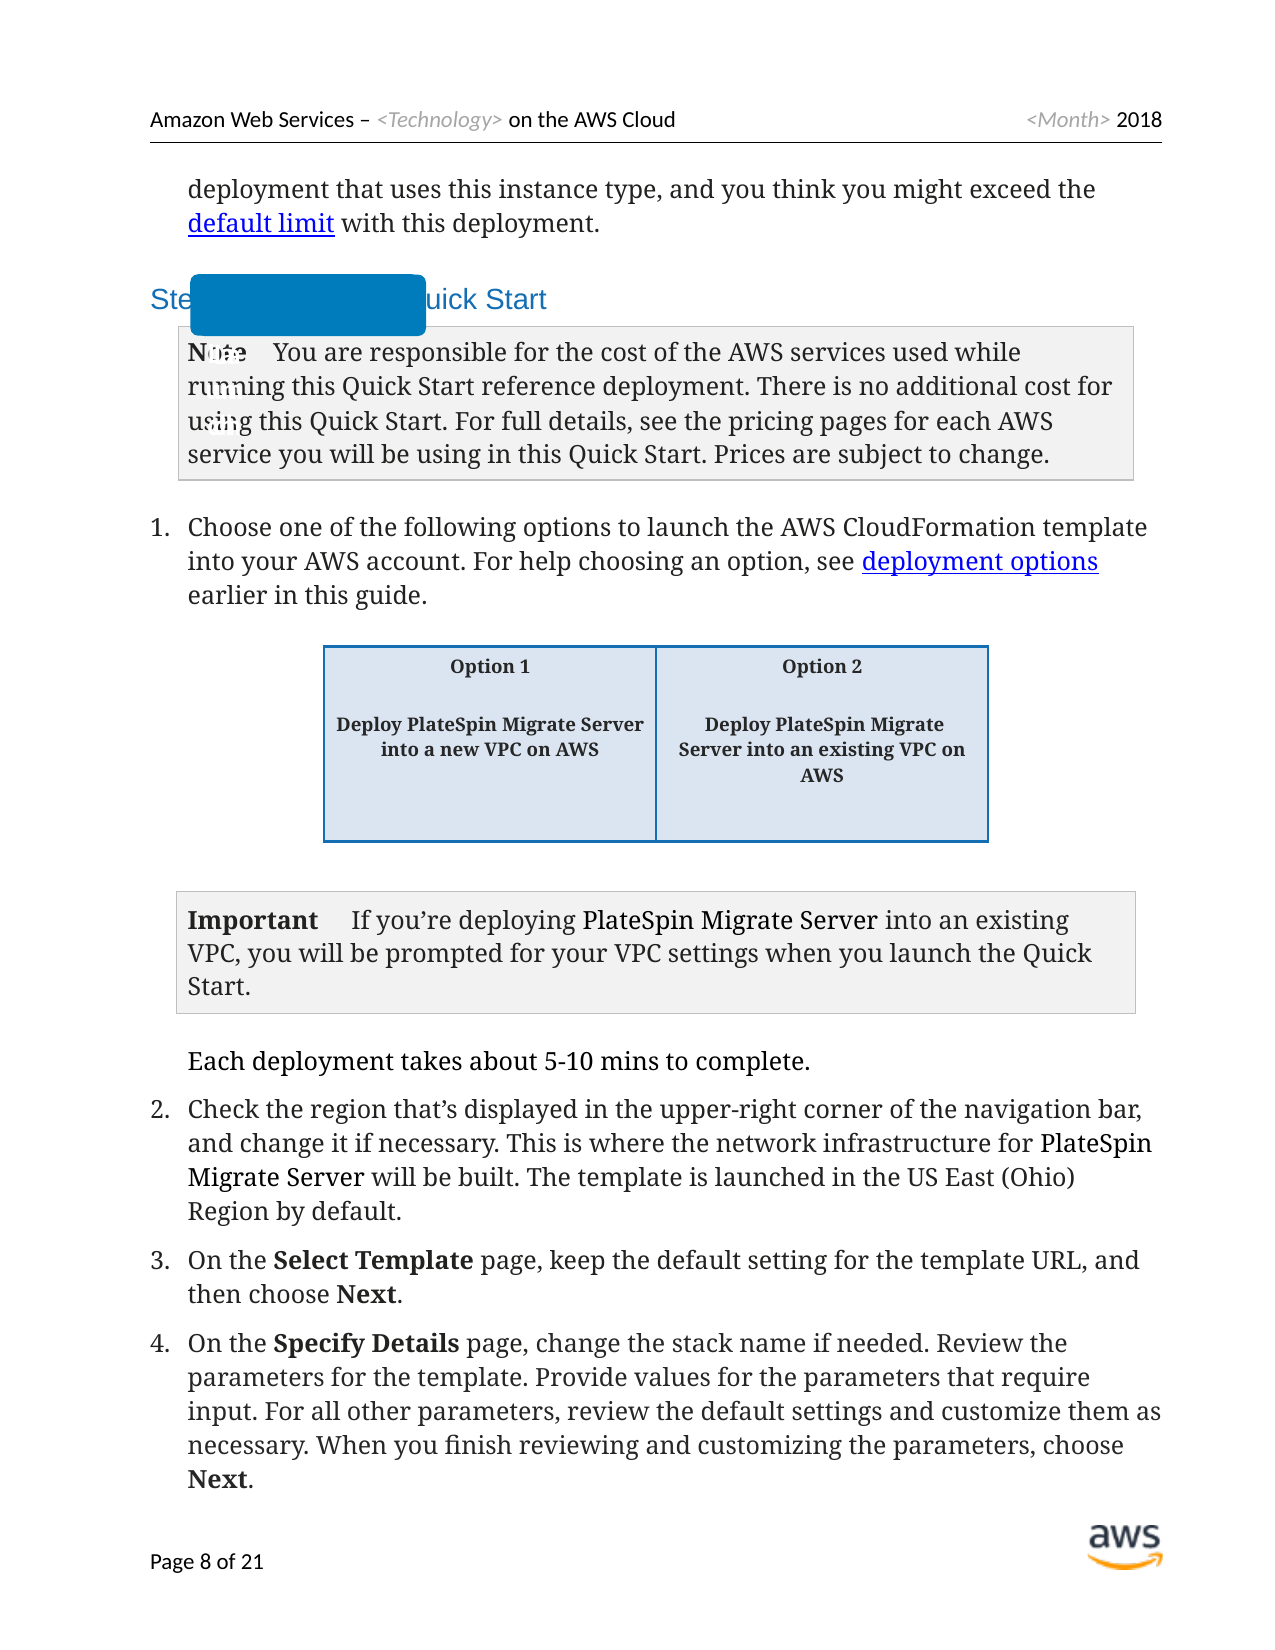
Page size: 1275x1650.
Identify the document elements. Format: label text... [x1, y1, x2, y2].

list Check the region that’s displayed in the upper-right corner of the navigation bar, and change it if necessary. This is where the network infrastructure for PlateSpin Migrate Server will be built. The template is launched in the US East (Ohio) Region by default. [150, 1092, 1162, 1228]
text Important If you’re deploying PlateSpin Migrate Server into an existing VPC, you will be prompted for your VPC settings when you launch the Quick Start. [177, 892, 1135, 1013]
list On the Select Template page, keep the default setting for the template URL, and then choose Next. [150, 1243, 1162, 1311]
table_header Option 2 Deploy PlateSpin Migrate Server into an existing VPC on AWS [657, 648, 987, 840]
text Note You are responsible for the cost of the AWS services used while running this Quick Start reference deployment. There is no additional cost for using this Quick Start. For full details, see the pricing pages for each AWS service you will be using in this Quick Start. Prices are subject to change. [179, 327, 1133, 479]
table_header Option 1 Deploy PlateSpin Migrate Server into a new VPC on AWS [325, 648, 655, 840]
picture [1087, 1525, 1163, 1570]
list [150, 172, 1162, 240]
list On the Specify Details page, change the stack name if needed. Review the parameters for the template. Provide values for the parameters that require input. For all other parameters, review the default settings and customize them as necessary. When you finish reviewing and customizing the parameters, choose Next. [150, 1325, 1162, 1496]
list Each deployment takes about 5-10 mins to complete. [187, 1043, 1162, 1077]
subtitle Step 2. Launch the Quick Start [427, 282, 1162, 315]
list Choose one of the following options to launch the AWS CloudFormation template into your AWS account. For help choosing an option, see deployment options earlier in this guide. [150, 510, 1162, 612]
